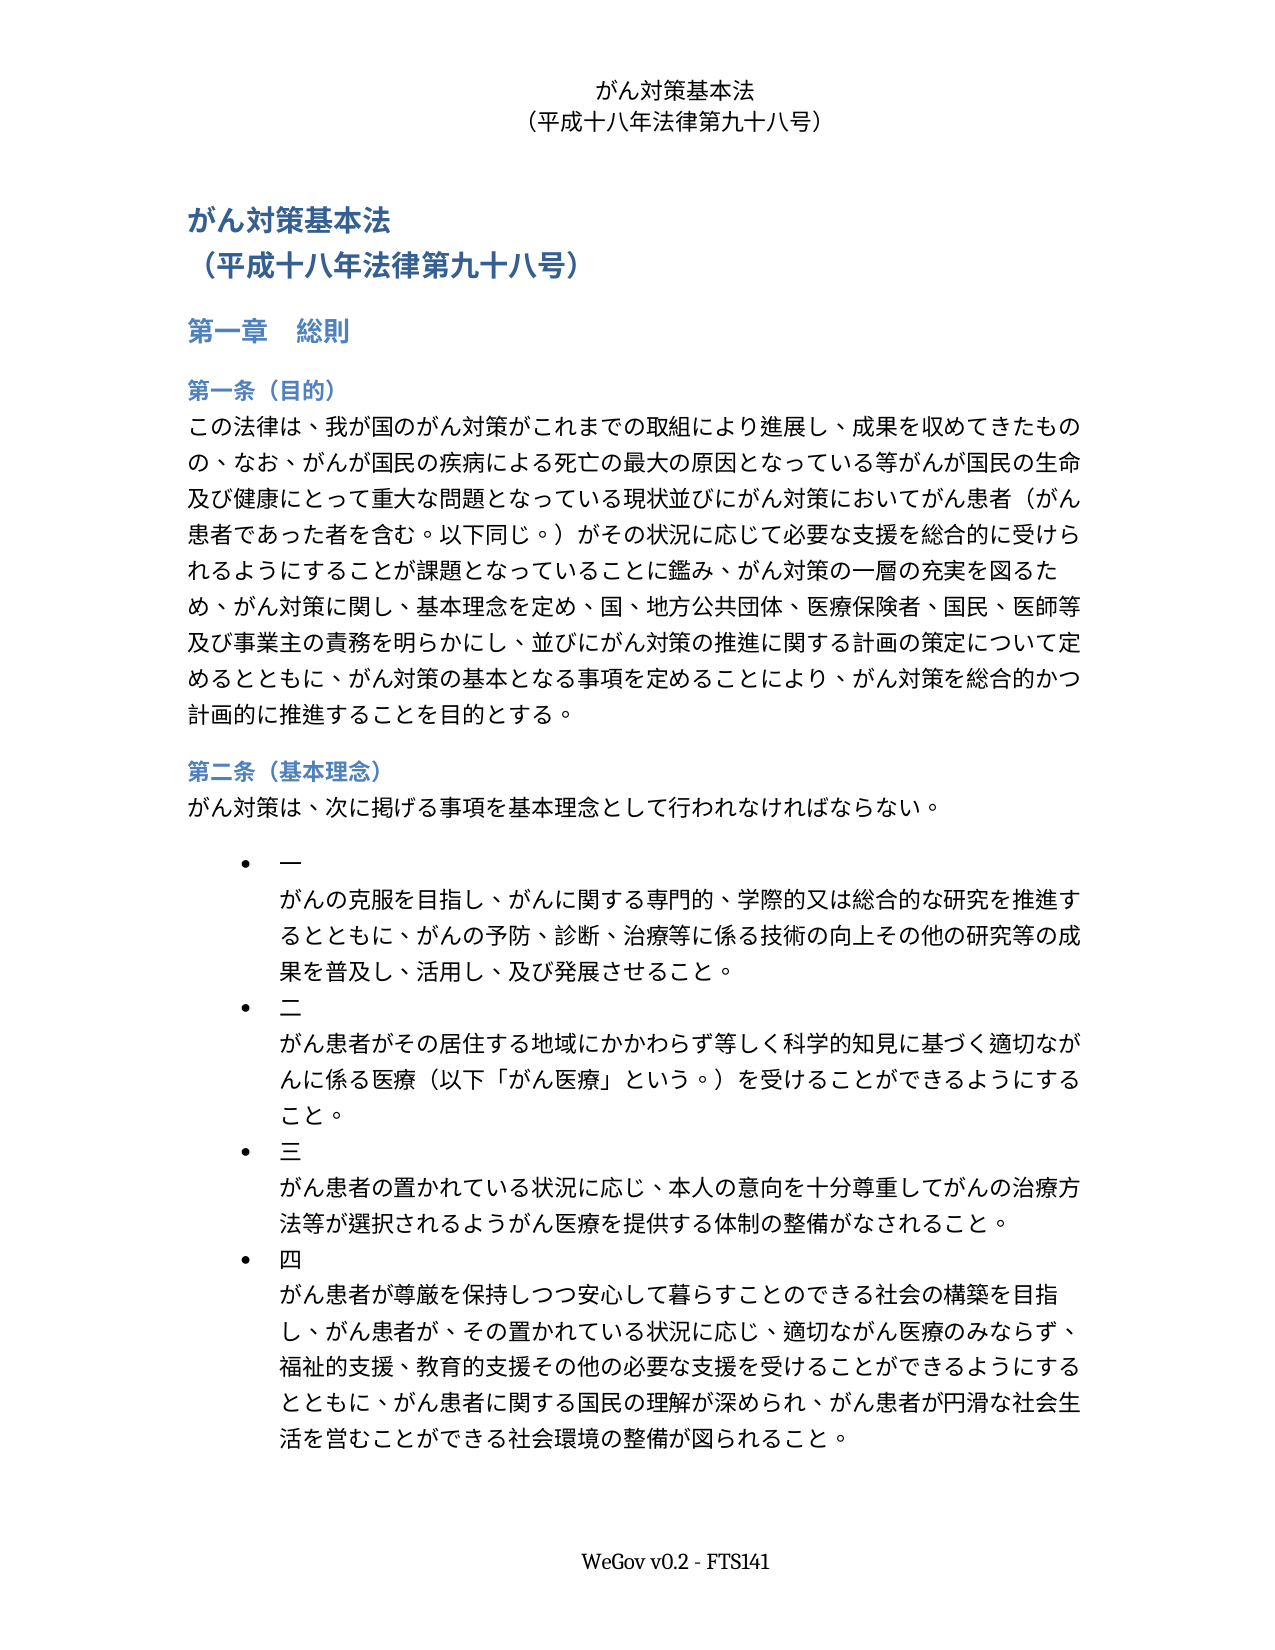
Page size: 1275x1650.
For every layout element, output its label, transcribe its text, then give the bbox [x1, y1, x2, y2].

list 一 がんの克服を目指し、がんに関する専門的、学際的又は総合的な研究を推進するとともに、がんの予防、診断、治療等に係る技術の向上その他の研究等の成果を普及し、活用し、及び発展させること。 [242, 848, 1087, 987]
list 二 がん患者がその居住する地域にかかわらず等しく科学的知見に基づく適切ながんに係る医療（以下「がん医療」という。）を受けることができるようにすること。 [242, 992, 1087, 1131]
list 四 がん患者が尊厳を保持しつつ安心して暮らすことのできる社会の構築を目指し、がん患者が、その置かれている状況に応じ、適切ながん医療のみならず、福祉的支援、教育的支援その他の必要な支援を受けることができるようにするとともに、がん患者に関する国民の理解が深められ、がん患者が円滑な社会生活を営むことができる社会環境の整備が図られること。 [242, 1243, 1087, 1454]
text がん対策は、次に掲げる事項を基本理念として行われなければならない。 [187, 791, 1087, 823]
text この法律は、我が国のがん対策がこれまでの取組により進展し、成果を収めてきたものの、なお、がんが国民の疾病による死亡の最大の原因となっている等がんが国民の生命及び健康にとって重大な問題となっている現状並びにがん対策においてがん患者（がん患者であった者を含む。以下同じ。）がその状況に応じて必要な支援を総合的に受けられるようにすることが課題となっていることに鑑み、がん対策の一層の充実を図るため、がん対策に関し、基本理念を定め、国、地方公共団体、医療保険者、国民、医師等及び事業主の責務を明らかにし、並びにがん対策の推進に関する計画の策定について定めるとともに、がん対策の基本となる事項を定めることにより、がん対策を総合的かつ計画的に推進することを目的とする。 [187, 411, 1087, 730]
subtitle 第二条（基本理念） [187, 756, 1087, 787]
list 三 がん患者の置かれている状況に応じ、本人の意向を十分尊重してがんの治療方法等が選択されるようがん医療を提供する体制の整備がなされること。 [242, 1136, 1087, 1239]
subtitle がん対策基本法 （平成十八年法律第九十八号） [187, 200, 1087, 285]
subtitle 第一条（目的） [187, 375, 1087, 407]
subtitle 第一章 総則 [187, 312, 1087, 349]
